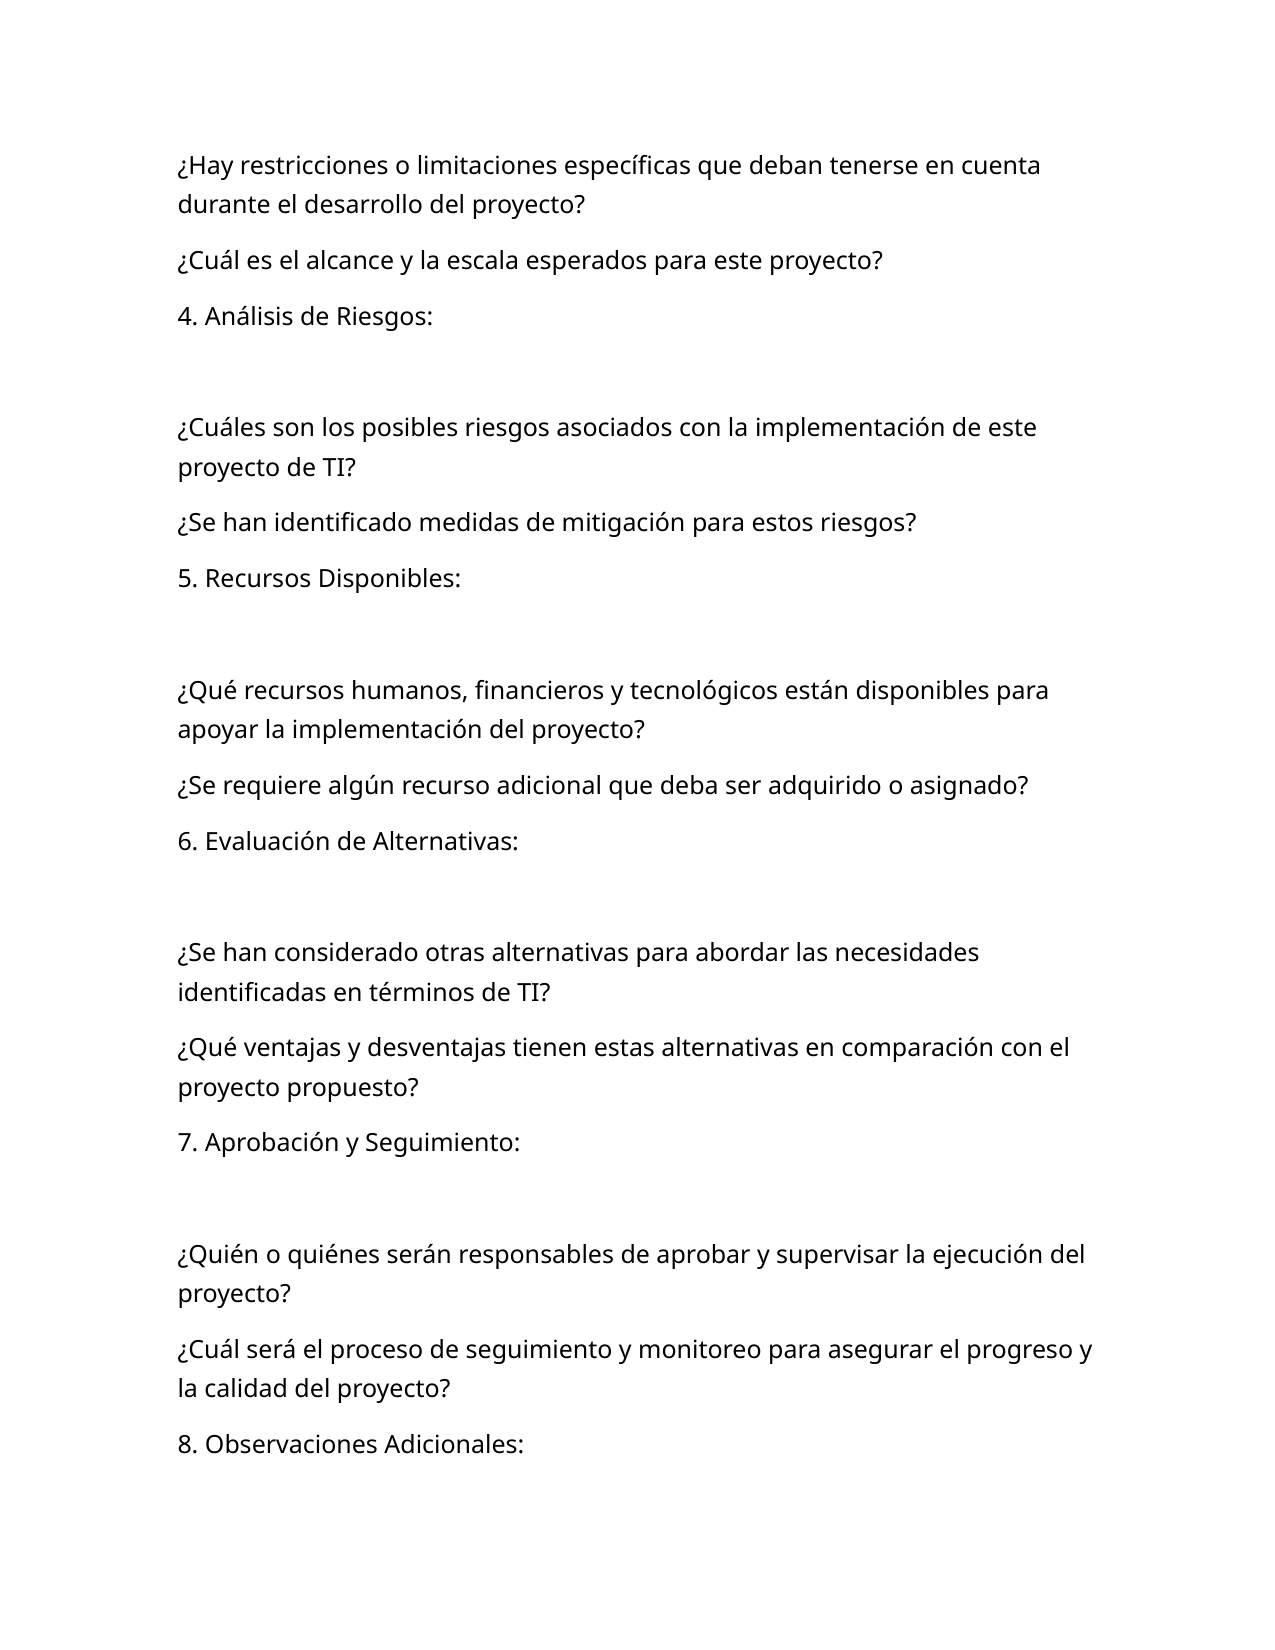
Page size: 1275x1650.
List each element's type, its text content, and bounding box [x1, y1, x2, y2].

text ¿Cuáles son los posibles riesgos asociados con la implementación de este proyecto de TI? [177, 410, 1098, 483]
text 7. Aprobación y Seguimiento: [177, 1125, 1098, 1159]
text ¿Quién o quiénes serán responsables de aprobar y supervisar la ejecución del proyecto? [177, 1237, 1098, 1310]
text ¿Se requiere algún recurso adicional que deba ser adquirido o asignado? [177, 768, 1098, 802]
text 4. Análisis de Riesgos: [177, 298, 1098, 332]
text 5. Recursos Disponibles: [177, 561, 1098, 595]
text ¿Qué recursos humanos, financieros y tecnológicos están disponibles para apoyar la implementación del proyecto? [177, 673, 1098, 746]
text 6. Evaluación de Alternativas: [177, 823, 1098, 857]
text ¿Cuál es el alcance y la escala esperados para este proyecto? [177, 243, 1098, 277]
text ¿Se han considerado otras alternativas para abordar las necesidades identificadas en términos de TI? [177, 935, 1098, 1008]
text ¿Se han identificado medidas de mitigación para estos riesgos? [177, 505, 1098, 539]
text ¿Cuál será el proceso de seguimiento y monitoreo para asegurar el progreso y la calidad del proyecto? [177, 1332, 1098, 1405]
text 8. Observaciones Adicionales: [177, 1427, 1098, 1461]
text ¿Qué ventajas y desventajas tienen estas alternativas en comparación con el proyecto propuesto? [177, 1030, 1098, 1103]
text ¿Hay restricciones o limitaciones específicas que deban tenerse en cuenta durante el desarrollo del proyecto? [177, 148, 1098, 221]
